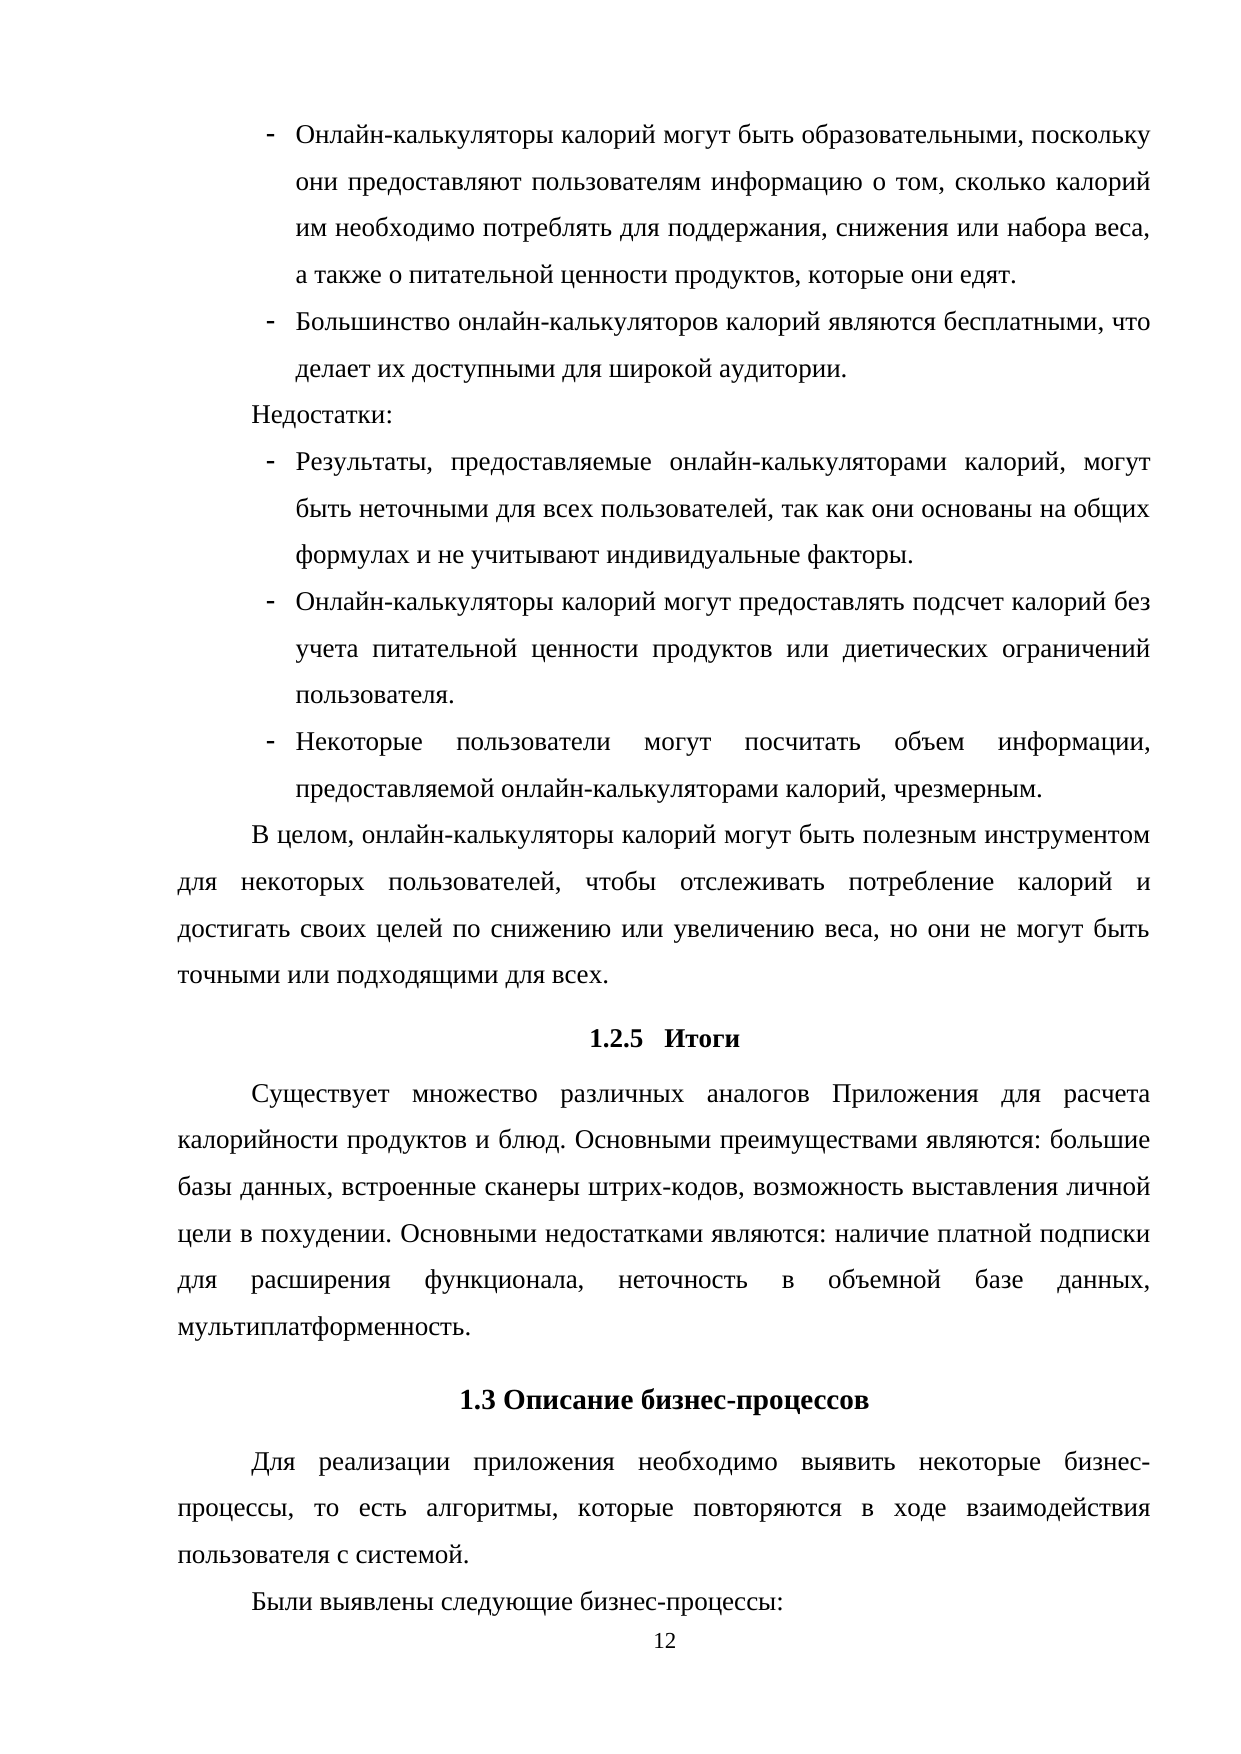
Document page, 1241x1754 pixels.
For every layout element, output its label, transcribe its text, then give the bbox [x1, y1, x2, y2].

title Итоги [177, 1022, 1152, 1053]
text Для реализации приложения необходимо выявить некоторые бизнес-процессы, то есть алгоритмы, которые повторяются в ходе взаимодействия пользователя с системой. [177, 1445, 1152, 1569]
text Были выявлены следующие бизнес-процессы: [177, 1585, 1152, 1616]
text В целом, онлайн-калькуляторы калорий могут быть полезным инструментом для некоторых пользователей, чтобы отслеживать потребление калорий и достигать своих целей по снижению или увеличению веса, но они не могут быть точными или подходящими для всех. [177, 819, 1152, 990]
list Онлайн-калькуляторы калорий могут предоставлять подсчет калорий без учета питательной ценности продуктов или диетических ограничений пользователя. [266, 585, 1152, 710]
list Некоторые пользователи могут посчитать объем информации, предоставляемой онлайн-калькуляторами калорий, чрезмерным. [266, 725, 1152, 803]
list Большинство онлайн-калькуляторов калорий являются бесплатными, что делает их доступными для широкой аудитории. [266, 305, 1152, 383]
title Описание бизнес-процессов [177, 1382, 1152, 1416]
list Онлайн-калькуляторы калорий могут быть образовательными, поскольку они предоставляют пользователям информацию о том, сколько калорий им необходимо потреблять для поддержания, снижения или набора веса, а также о питательной ценности продуктов, которые они едят. [266, 118, 1152, 289]
list Результаты, предоставляемые онлайн-калькуляторами калорий, могут быть неточными для всех пользователей, так как они основаны на общих формулах и не учитывают индивидуальные факторы. [266, 445, 1152, 569]
text Существует множество различных аналогов Приложения для расчета калорийности продуктов и блюд. Основными преимуществами являются: большие базы данных, встроенные сканеры штрих-кодов, возможность выставления личной цели в похудении. Основными недостатками являются: наличие платной подписки для расширения функционала, неточность в объемной базе данных, мультиплатформенность. [177, 1077, 1152, 1341]
text Недостатки: [177, 398, 1152, 429]
